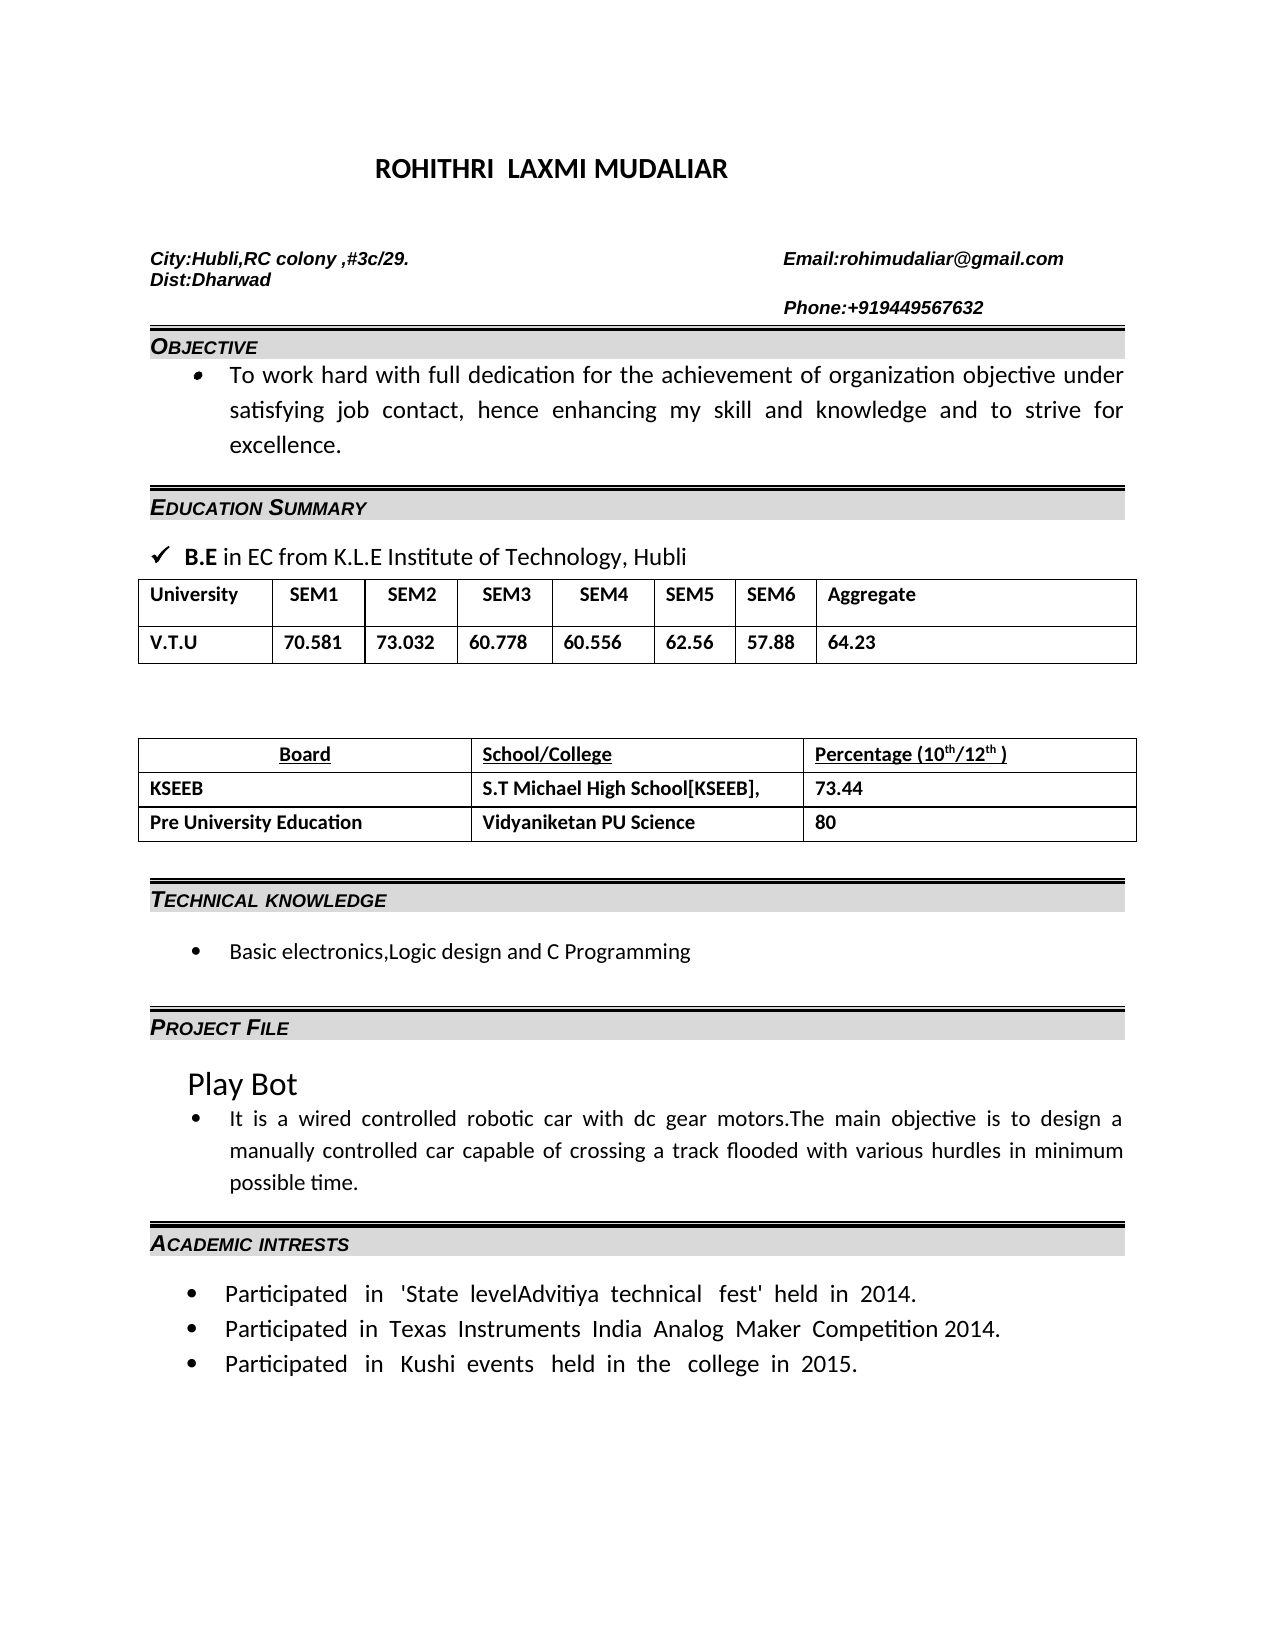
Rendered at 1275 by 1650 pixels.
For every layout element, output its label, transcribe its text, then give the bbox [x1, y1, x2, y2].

text Phone:+919449567632 [150, 297, 1125, 318]
list Participated in Texas Instruments India Analog Maker Competition 2014. [187, 1313, 1125, 1344]
list Participated in 'State levelAdvitiya technical fest' held in 2014. [187, 1278, 1125, 1309]
text ROHITHRI LAXMI MUDALIAR [150, 150, 1125, 186]
table_header University [139, 580, 272, 626]
text Objective [150, 331, 1125, 359]
table_cell 80 [804, 808, 1136, 841]
list Participated in Kushi events held in the college in 2015. [187, 1348, 1125, 1379]
list Basic electronics,Logic design and C Programming [192, 937, 1125, 965]
text Dist:Dharwad [150, 269, 1125, 291]
table_cell Vidyaniketan PU Science [472, 808, 803, 841]
table_cell 64.23 [817, 627, 1136, 663]
list To work hard with full dedication for the achievement of organization objective under satisfying job contact, hence enhancing my skill and knowledge and to strive for excellence. [192, 359, 1125, 460]
text Project File [150, 1012, 1125, 1040]
table_cell Pre University Education [139, 808, 471, 841]
list It is a wired controlled robotic car with dc gear motors.The main objective is to design a manually controlled car capable of crossing a track flooded with various hurdles in minimum possible time. [192, 1104, 1125, 1196]
table_header SEM3 [458, 580, 552, 626]
text Academic intrests [150, 1228, 1125, 1256]
table_cell 62.56 [655, 627, 735, 663]
text Technical knowledge [150, 884, 1125, 912]
table_header SEM1 [273, 580, 364, 626]
list B.E in EC from K.L.E Institute of Technology, Hubli [150, 541, 1125, 572]
table_header Aggregate [817, 580, 1136, 626]
table_header SEM5 [655, 580, 735, 626]
table_cell 73.032 [366, 627, 457, 663]
table_header SEM6 [736, 580, 816, 626]
table_cell 73.44 [804, 773, 1136, 806]
table_header Board [139, 739, 471, 772]
table_header School/College [472, 739, 803, 772]
table_cell S.T Michael High School[KSEEB], [472, 773, 803, 806]
table_cell 70.581 [273, 627, 364, 663]
text Play Bot [187, 1063, 1125, 1104]
table_header SEM2 [366, 580, 457, 626]
table_header SEM4 [553, 580, 654, 626]
table_cell 60.556 [553, 627, 654, 663]
text Education Summary [150, 491, 1125, 520]
text City:Hubli,RC colony ,#3c/29. Email:rohimudaliar@gmail.com [150, 247, 1125, 269]
table_cell V.T.U [139, 627, 272, 663]
table_cell 60.778 [458, 627, 552, 663]
table_cell KSEEB [139, 773, 471, 806]
table_cell 57.88 [736, 627, 816, 663]
table_header Percentage (10th/12th ) [804, 739, 1136, 772]
